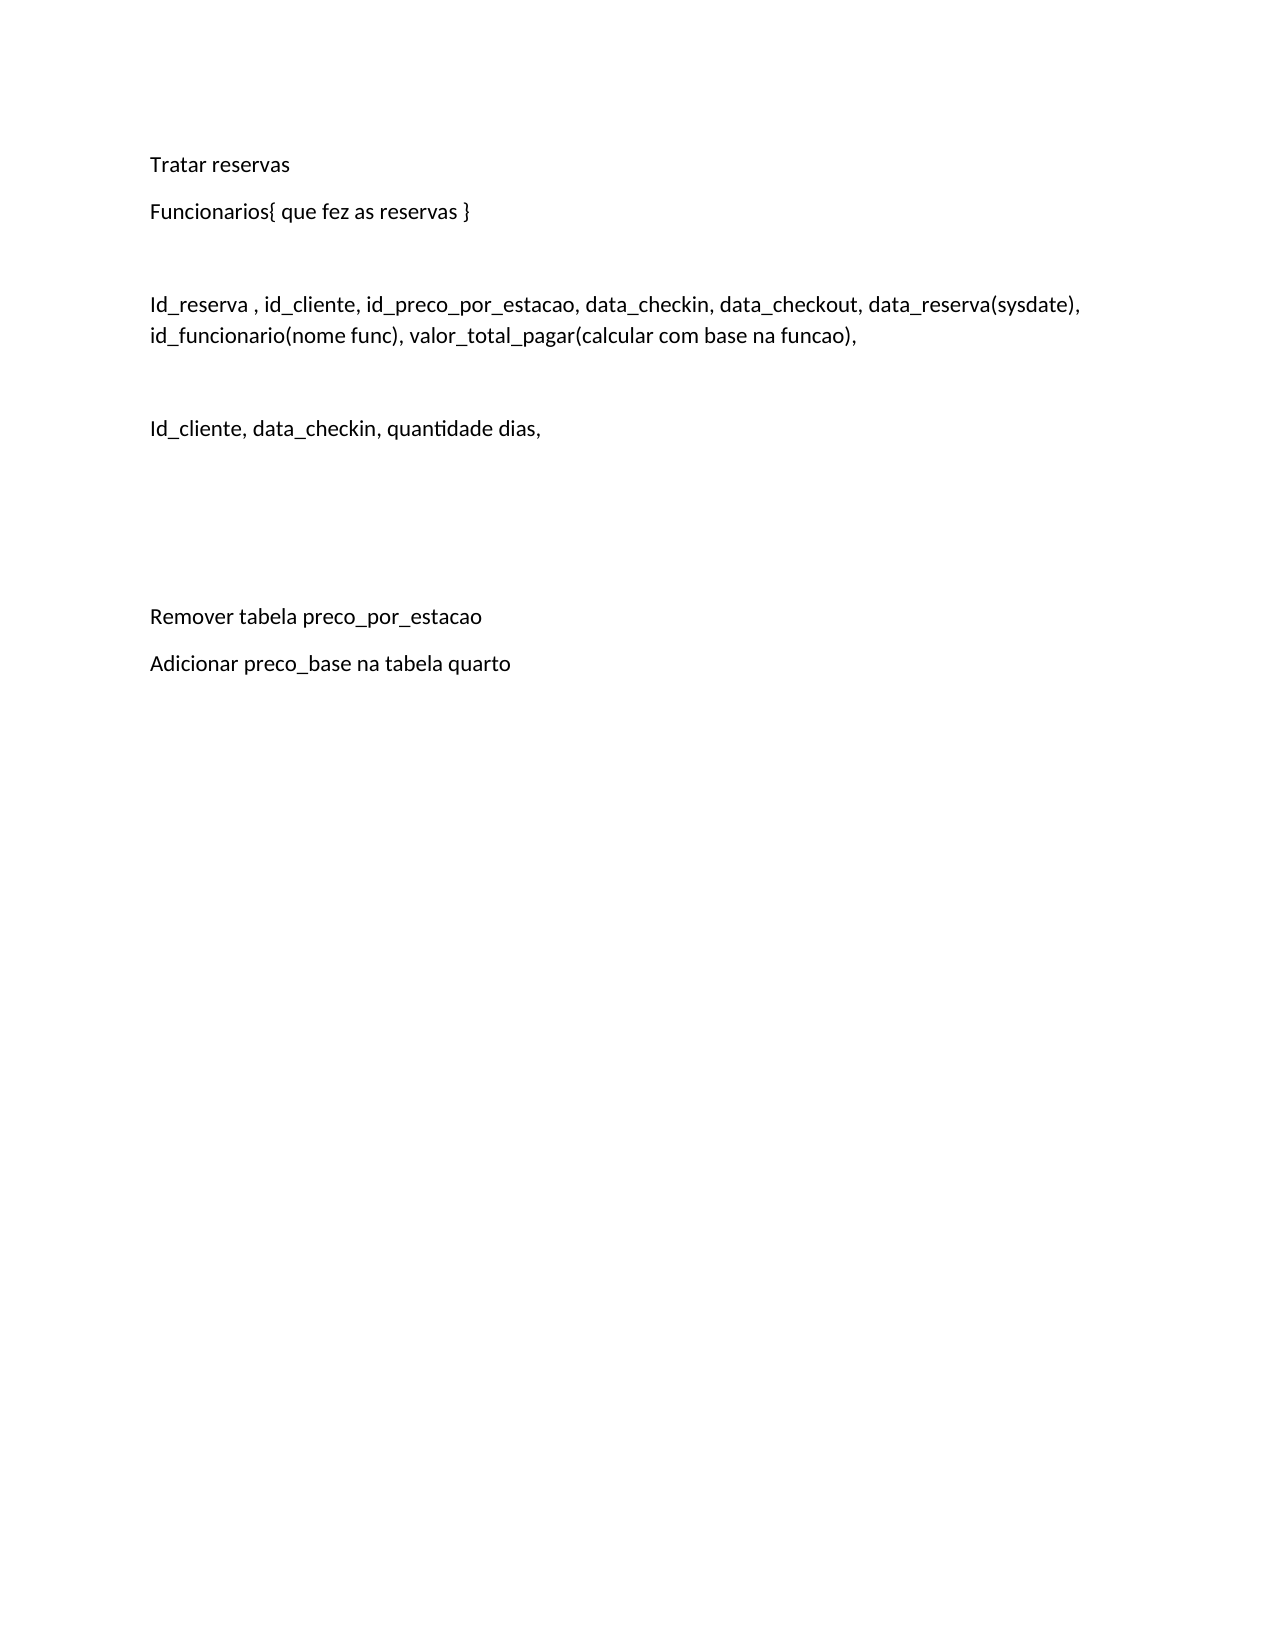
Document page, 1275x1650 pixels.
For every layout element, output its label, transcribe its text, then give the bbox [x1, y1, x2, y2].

text Adicionar preco_base na tabela quarto [150, 649, 1125, 677]
text Id_cliente, data_checkin, quantidade dias, [150, 414, 1125, 443]
text Funcionarios{ que fez as reservas } [150, 197, 1125, 225]
text Id_reserva , id_cliente, id_preco_por_estacao, data_checkin, data_checkout, data_reserva(sysdate), id_funcionario(nome func), valor_total_pagar(calcular com base na funcao), [150, 291, 1125, 349]
text Tratar reservas [150, 150, 1125, 178]
text Remover tabela preco_por_estacao [150, 602, 1125, 630]
